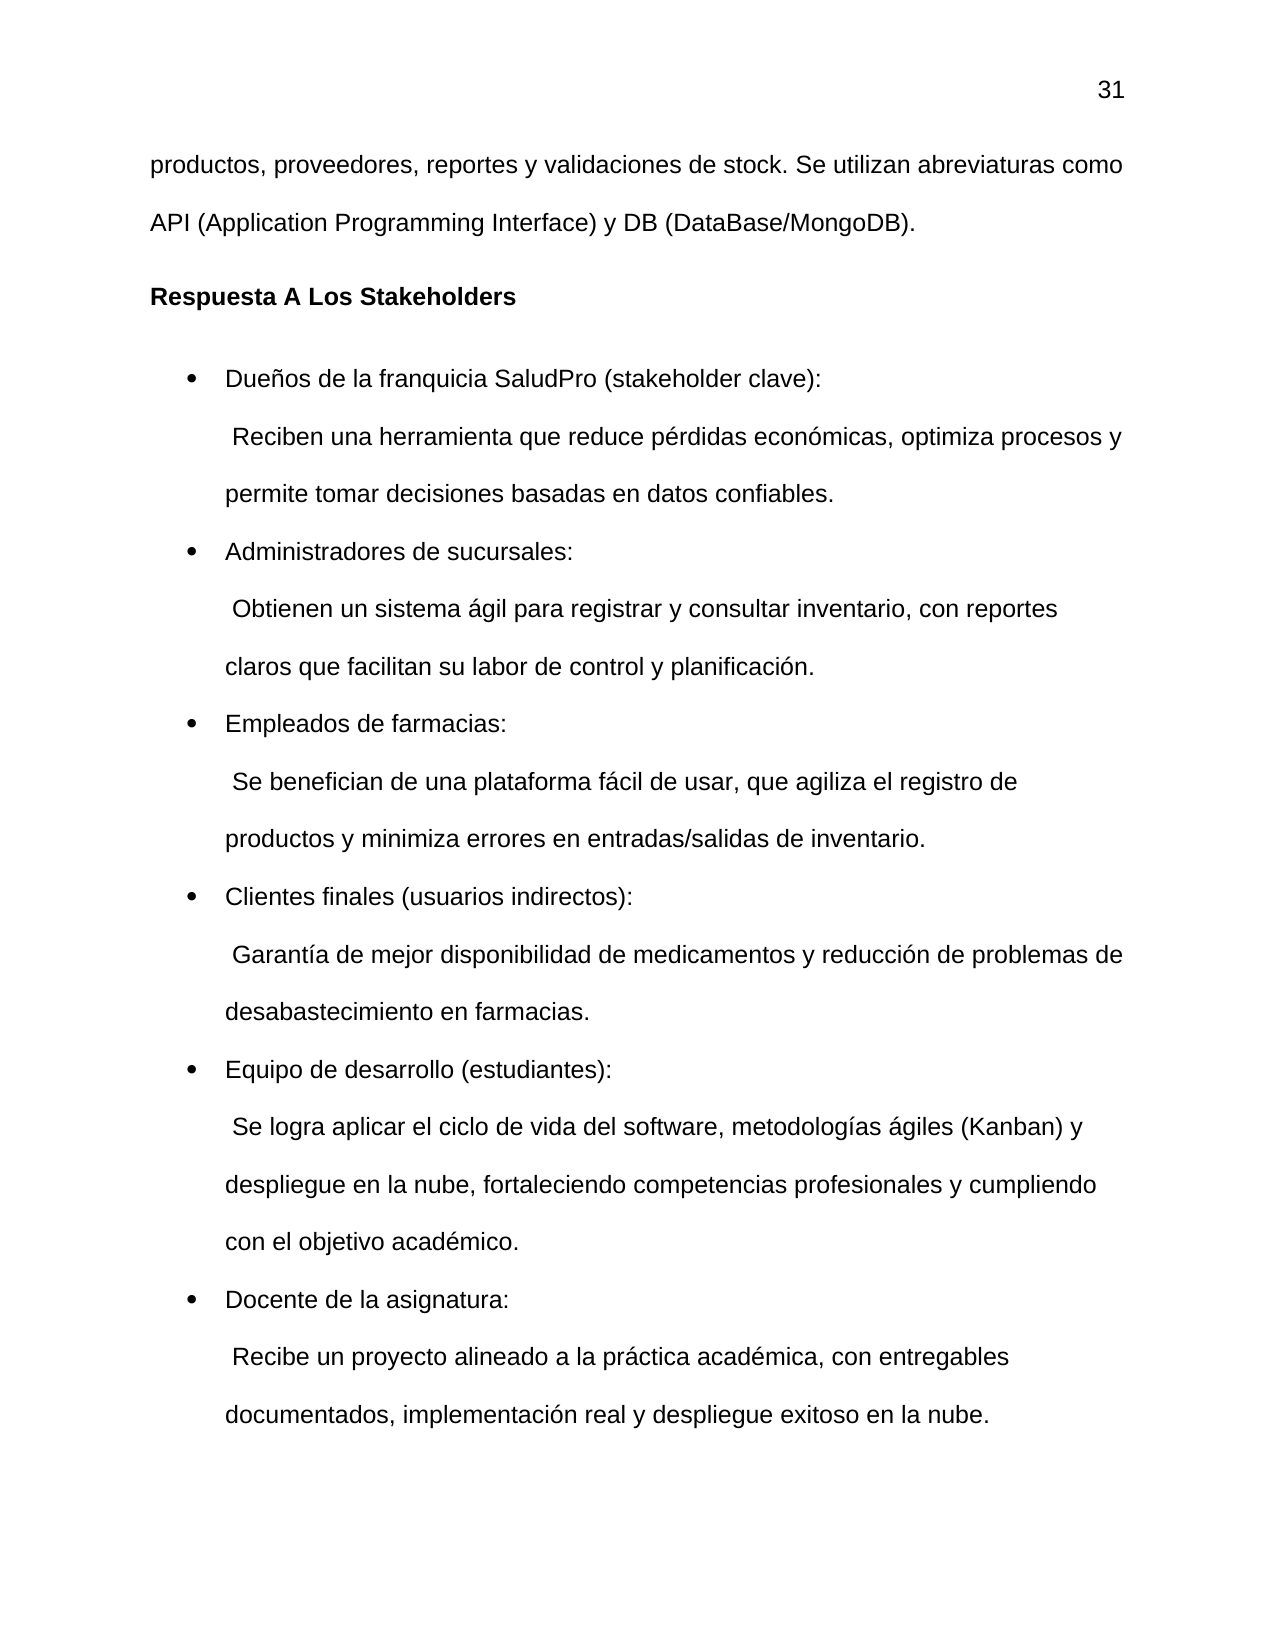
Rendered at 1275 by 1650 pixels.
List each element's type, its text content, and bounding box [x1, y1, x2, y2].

list Docente de la asignatura: Recibe un proyecto alineado a la práctica académica, con entregables documentados, implementación real y despliegue exitoso en la nube. [187, 1285, 1125, 1428]
list Dueños de la franquicia SaludPro (stakeholder clave): Reciben una herramienta que reduce pérdidas económicas, optimiza procesos y permite tomar decisiones basadas en datos confiables. [187, 364, 1125, 508]
list Clientes finales (usuarios indirectos): Garantía de mejor disponibilidad de medicamentos y reducción de problemas de desabastecimiento en farmacias. [187, 882, 1125, 1026]
text Respuesta A Los Stakeholders [150, 282, 1125, 310]
list Administradores de sucursales: Obtienen un sistema ágil para registrar y consultar inventario, con reportes claros que facilitan su labor de control y planificación. [187, 537, 1125, 681]
list Empleados de farmacias: Se benefician de una plataforma fácil de usar, que agiliza el registro de productos y minimiza errores en entradas/salidas de inventario. [187, 709, 1125, 853]
list Equipo de desarrollo (estudiantes): Se logra aplicar el ciclo de vida del software, metodologías ágiles (Kanban) y despliegue en la nube, fortaleciendo competencias profesionales y cumpliendo con el objetivo académico. [187, 1054, 1125, 1256]
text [150, 150, 1125, 236]
